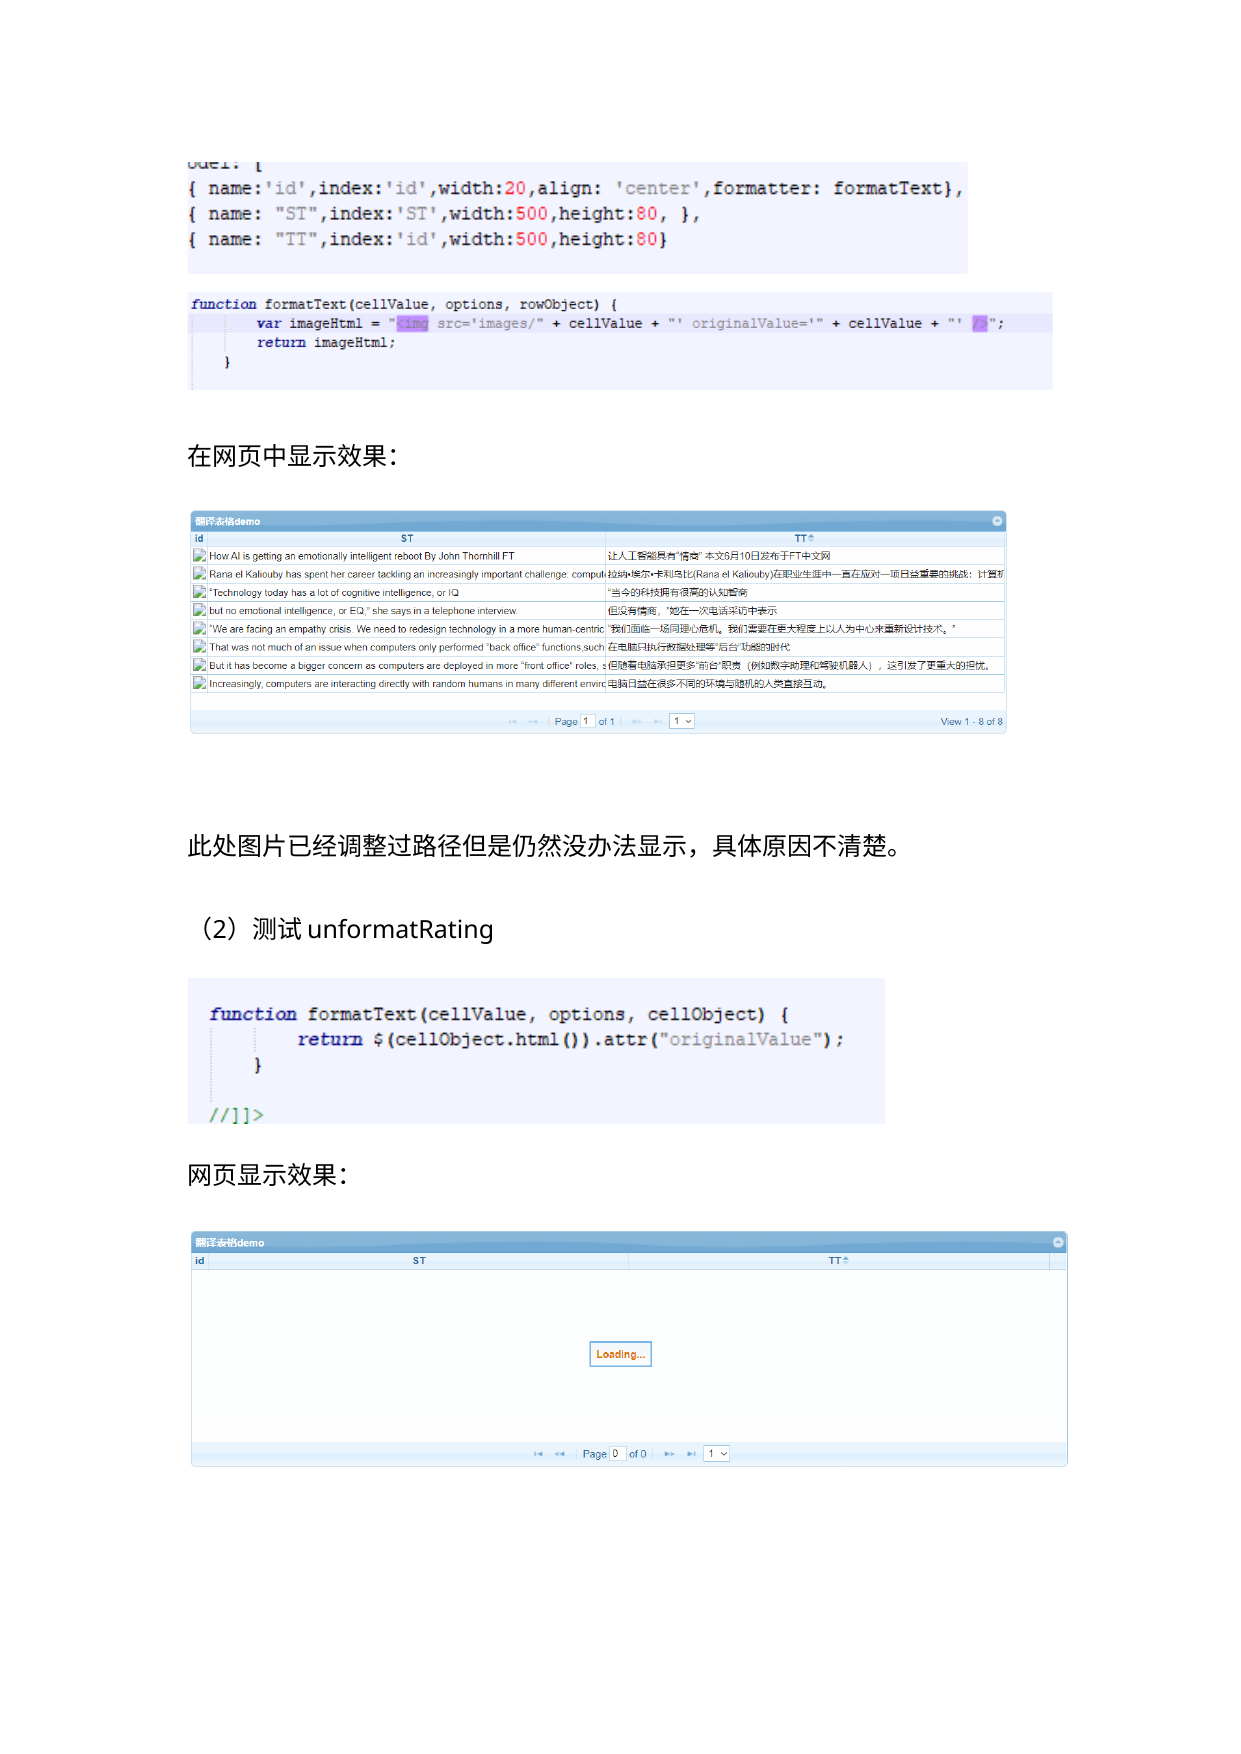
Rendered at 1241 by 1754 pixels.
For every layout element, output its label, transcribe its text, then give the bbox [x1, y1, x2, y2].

text 在网页中显示效果： [187, 422, 1053, 487]
picture [187, 292, 1053, 390]
picture [187, 1224, 1097, 1544]
picture [187, 505, 1053, 767]
picture [187, 162, 968, 274]
picture [187, 978, 886, 1124]
text （2）测试unformatRating [187, 896, 1053, 961]
text 网页显示效果： [187, 1141, 1053, 1206]
text 此处图片已经调整过路径但是仍然没办法显示，具体原因不清楚。 [187, 812, 1053, 877]
